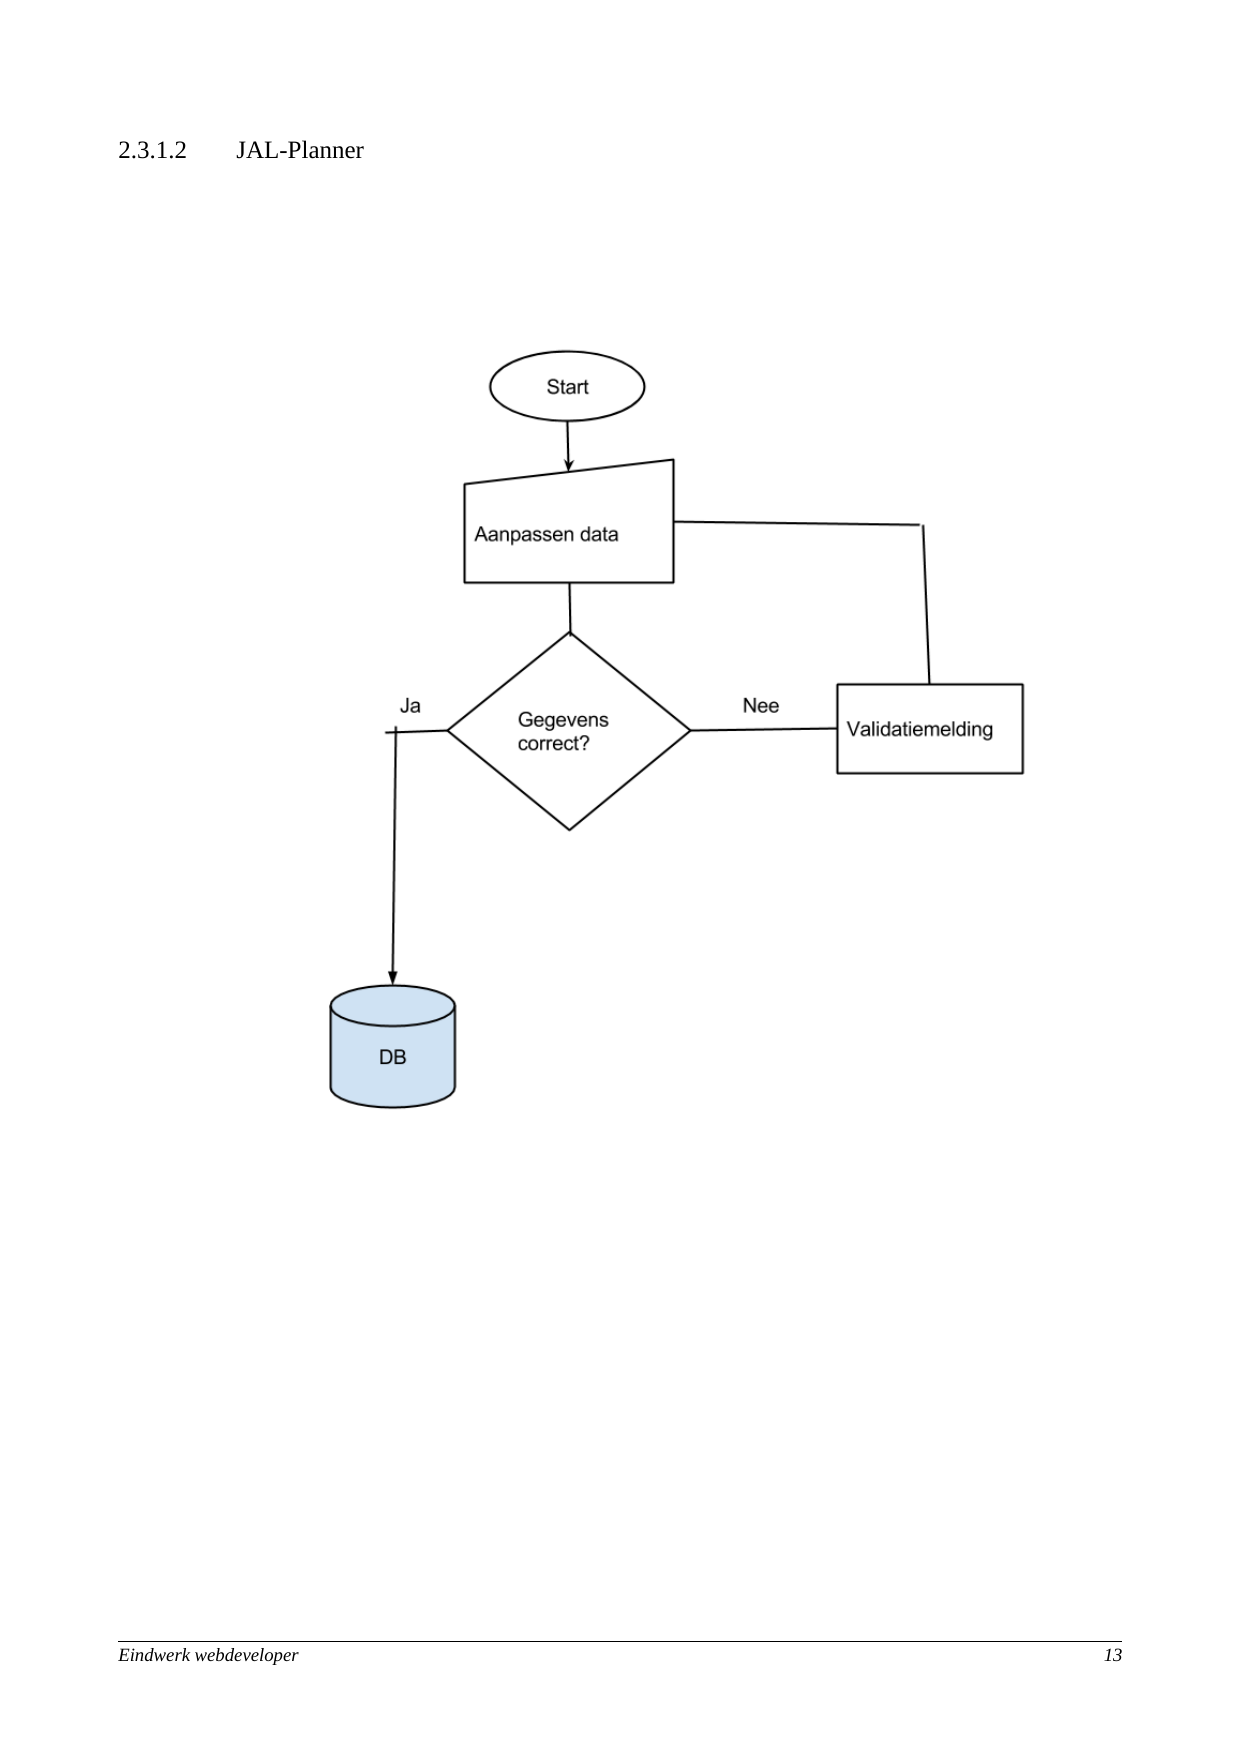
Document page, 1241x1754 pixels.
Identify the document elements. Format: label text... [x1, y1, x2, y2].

picture [118, 188, 1123, 1203]
subtitle JAL-Planner [118, 135, 1122, 164]
